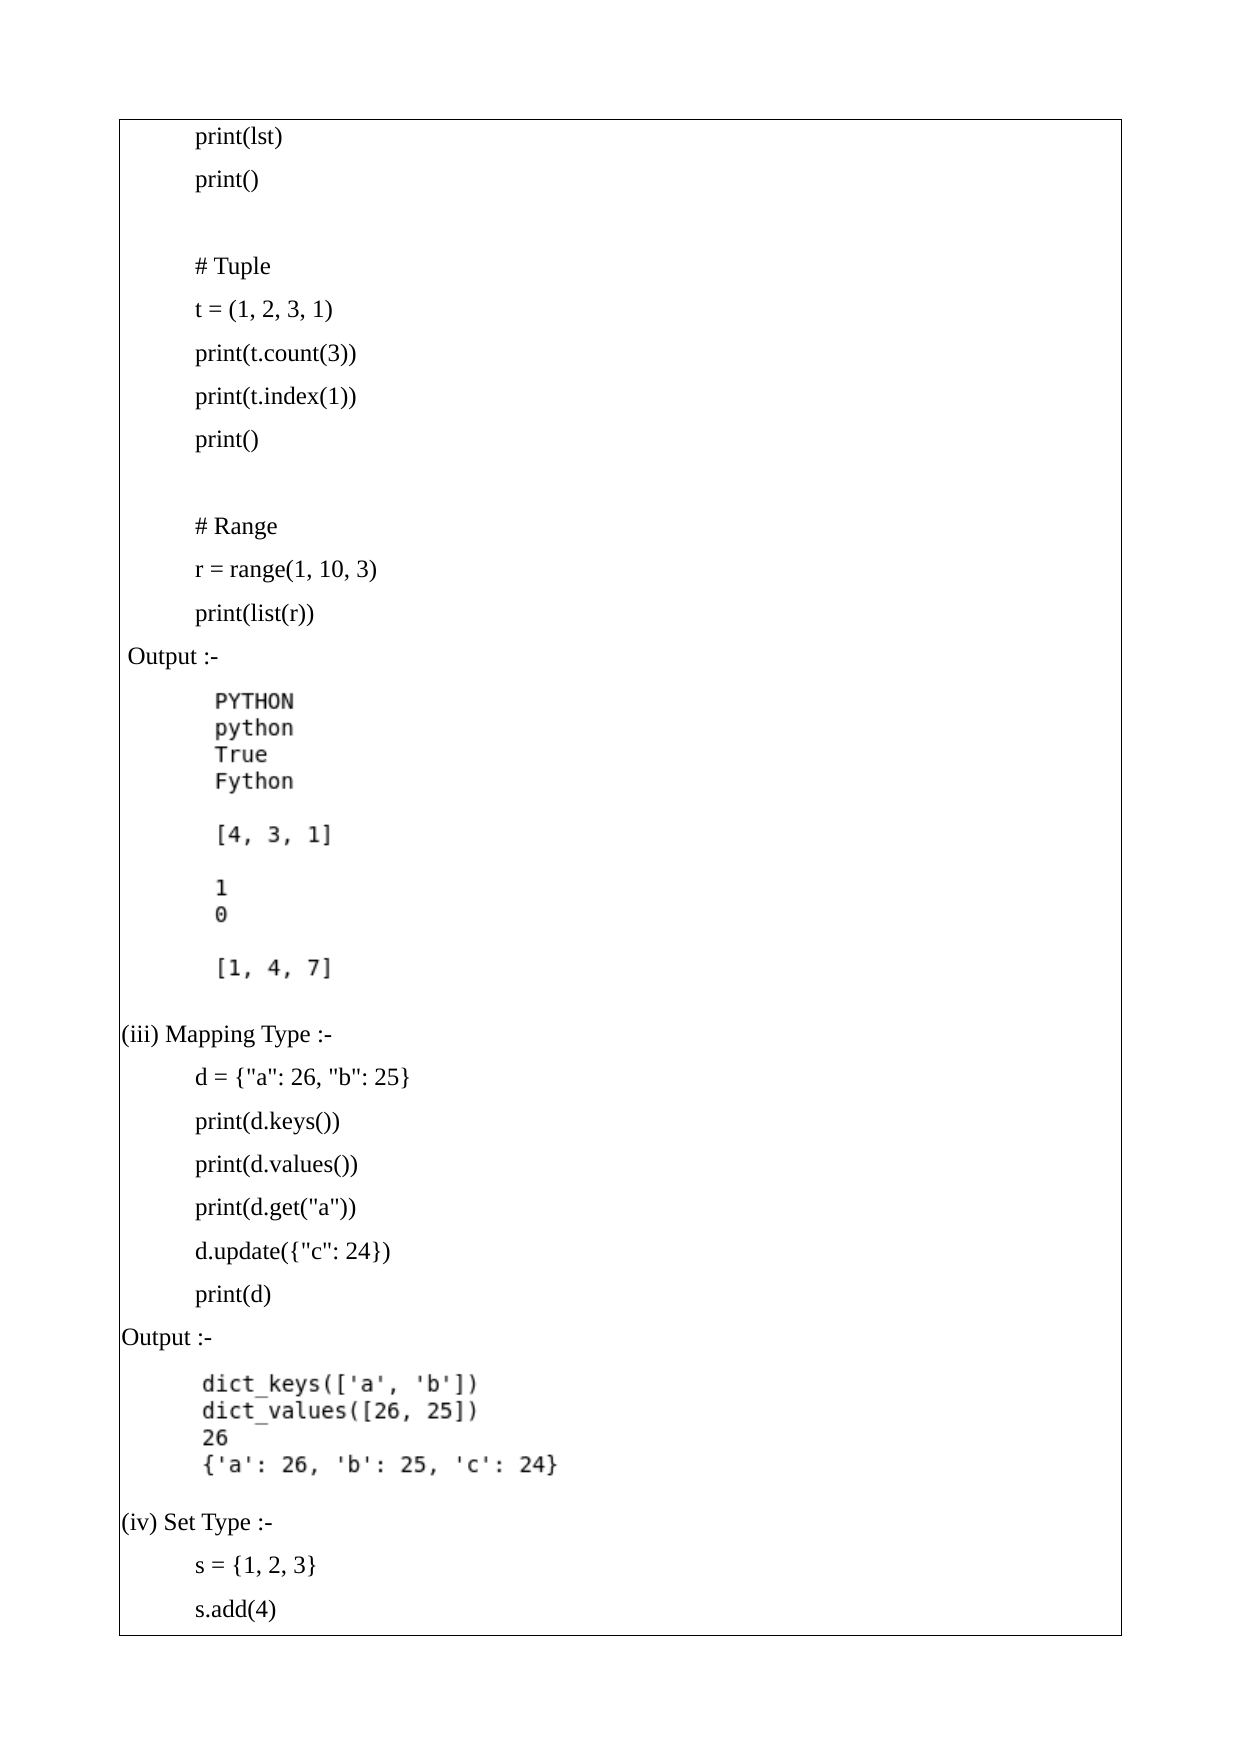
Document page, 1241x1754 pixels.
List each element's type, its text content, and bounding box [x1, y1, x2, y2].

text s = {1, 2, 3} [121, 1550, 1119, 1579]
text print() [121, 164, 1119, 193]
text # Range [121, 511, 1119, 540]
text Output :- [121, 641, 1119, 670]
text print() [121, 424, 1119, 453]
text print(d.values()) [121, 1149, 1119, 1178]
text print(t.index(1)) [121, 381, 1119, 410]
text print(d.keys()) [121, 1106, 1119, 1134]
text print(list(r)) [121, 598, 1119, 627]
text d.update({"c": 24}) [121, 1236, 1119, 1264]
text (iii) Mapping Type :- [121, 1019, 1119, 1048]
picture [207, 684, 519, 996]
text (iv) Set Type :- [121, 1507, 1119, 1536]
text # Tuple [121, 251, 1119, 280]
text d = {"a": 26, "b": 25} [121, 1062, 1119, 1091]
text print(d) [121, 1279, 1119, 1308]
text t = (1, 2, 3, 1) [121, 294, 1119, 323]
text r = range(1, 10, 3) [121, 554, 1119, 583]
text print(lst) [121, 121, 1119, 150]
text Output :- [121, 1322, 1119, 1351]
picture [196, 1365, 618, 1493]
text s.add(4) [121, 1594, 1119, 1622]
text print(t.count(3)) [121, 338, 1119, 367]
text print(d.get("a")) [121, 1192, 1119, 1221]
